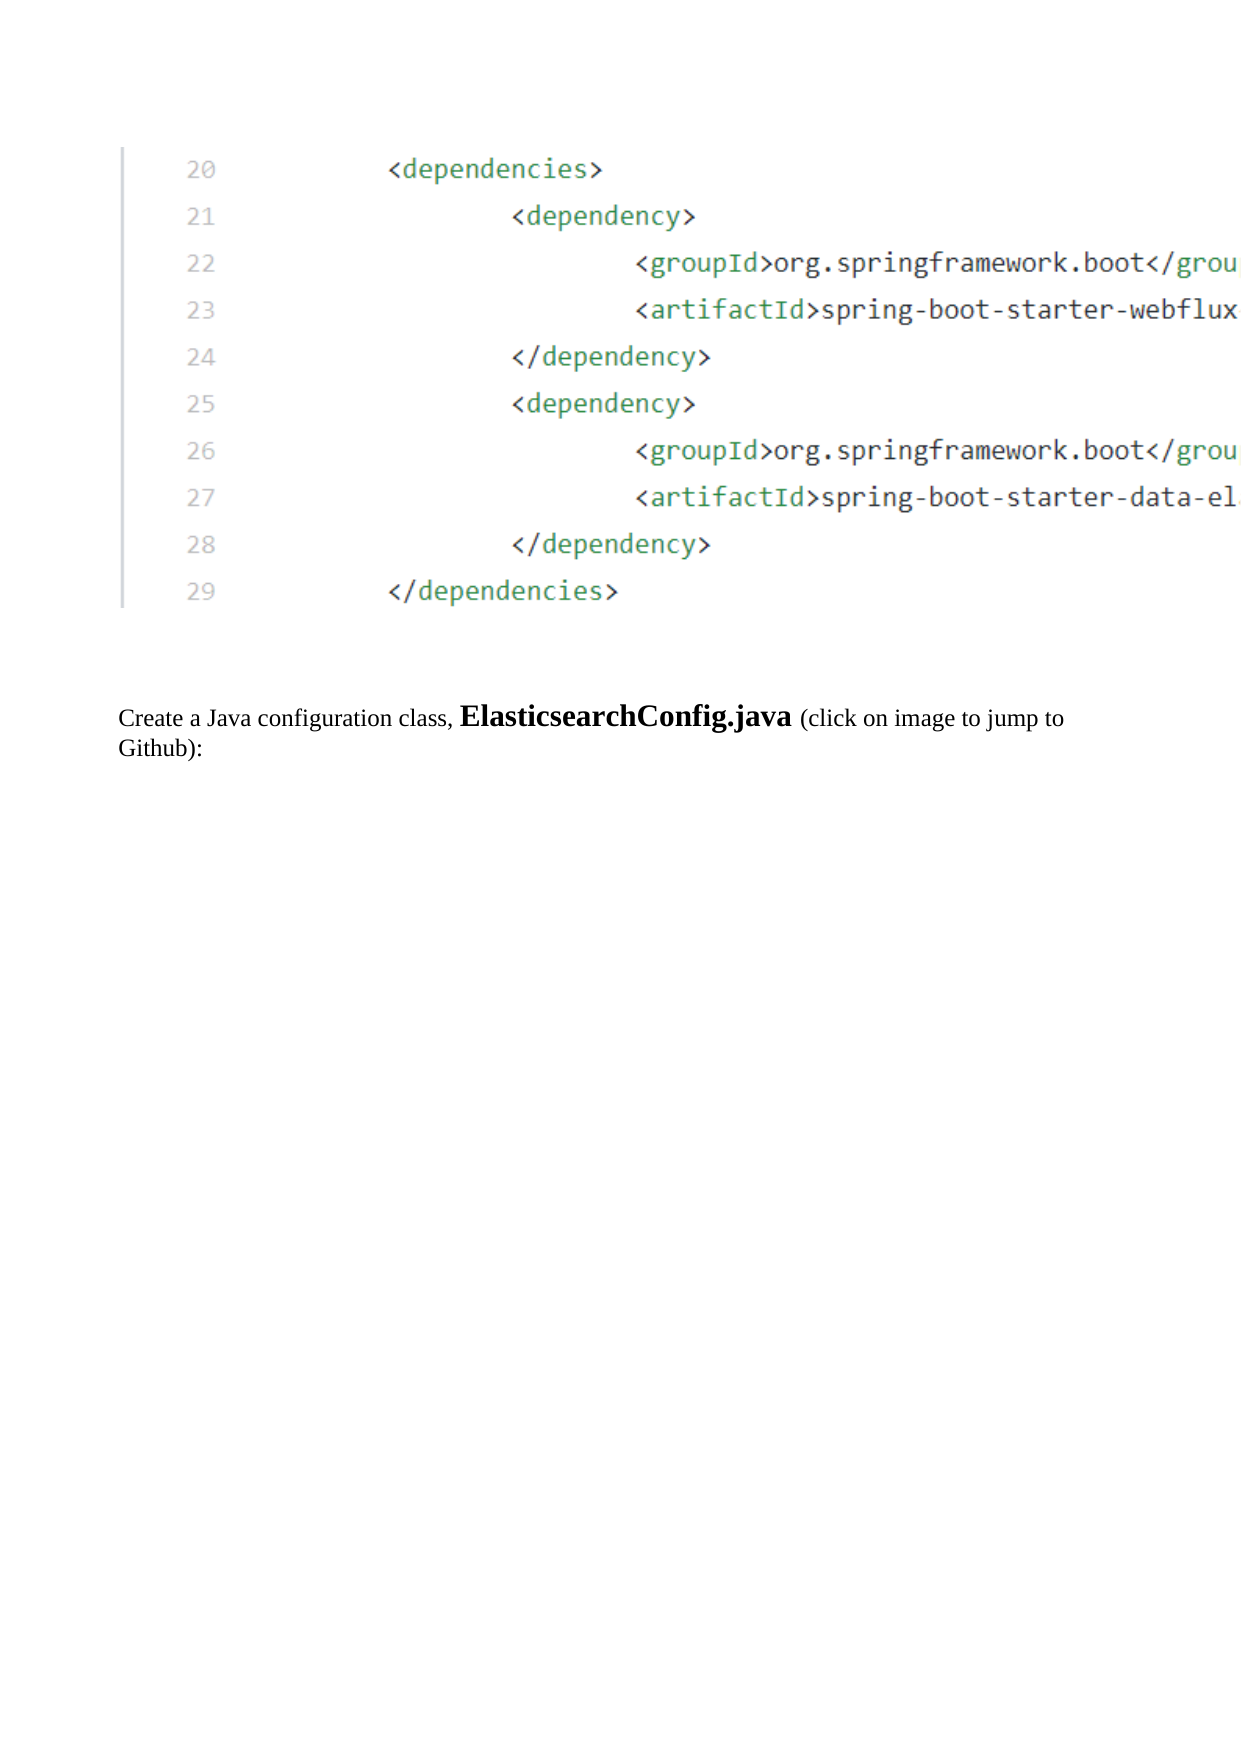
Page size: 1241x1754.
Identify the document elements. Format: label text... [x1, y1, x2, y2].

picture [118, 147, 1241, 608]
text Create a Java configuration class, ElasticsearchConfig.java (click on image to jump to Github): [118, 697, 1122, 762]
